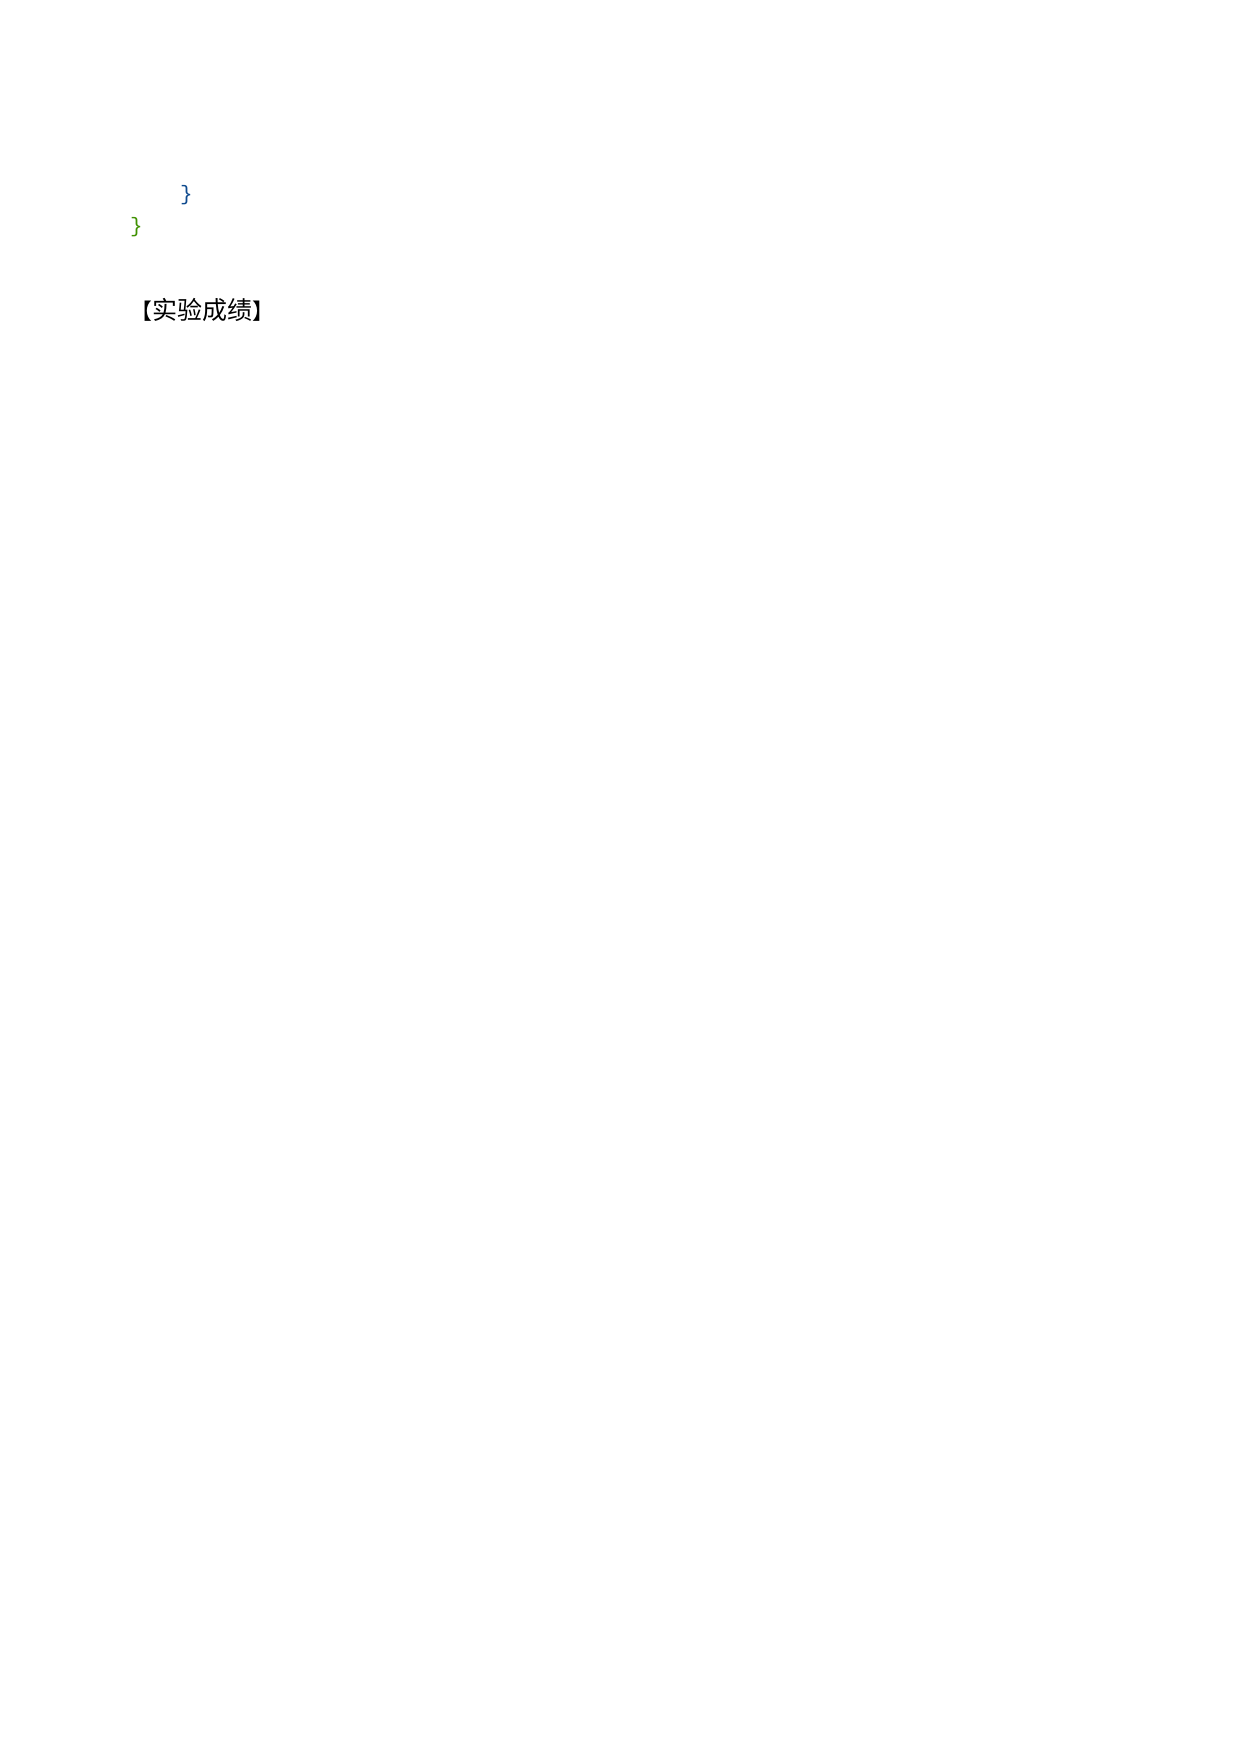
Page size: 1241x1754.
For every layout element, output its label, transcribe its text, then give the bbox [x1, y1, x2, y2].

text 【实验成绩】 [130, 276, 1110, 341]
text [130, 146, 1110, 243]
